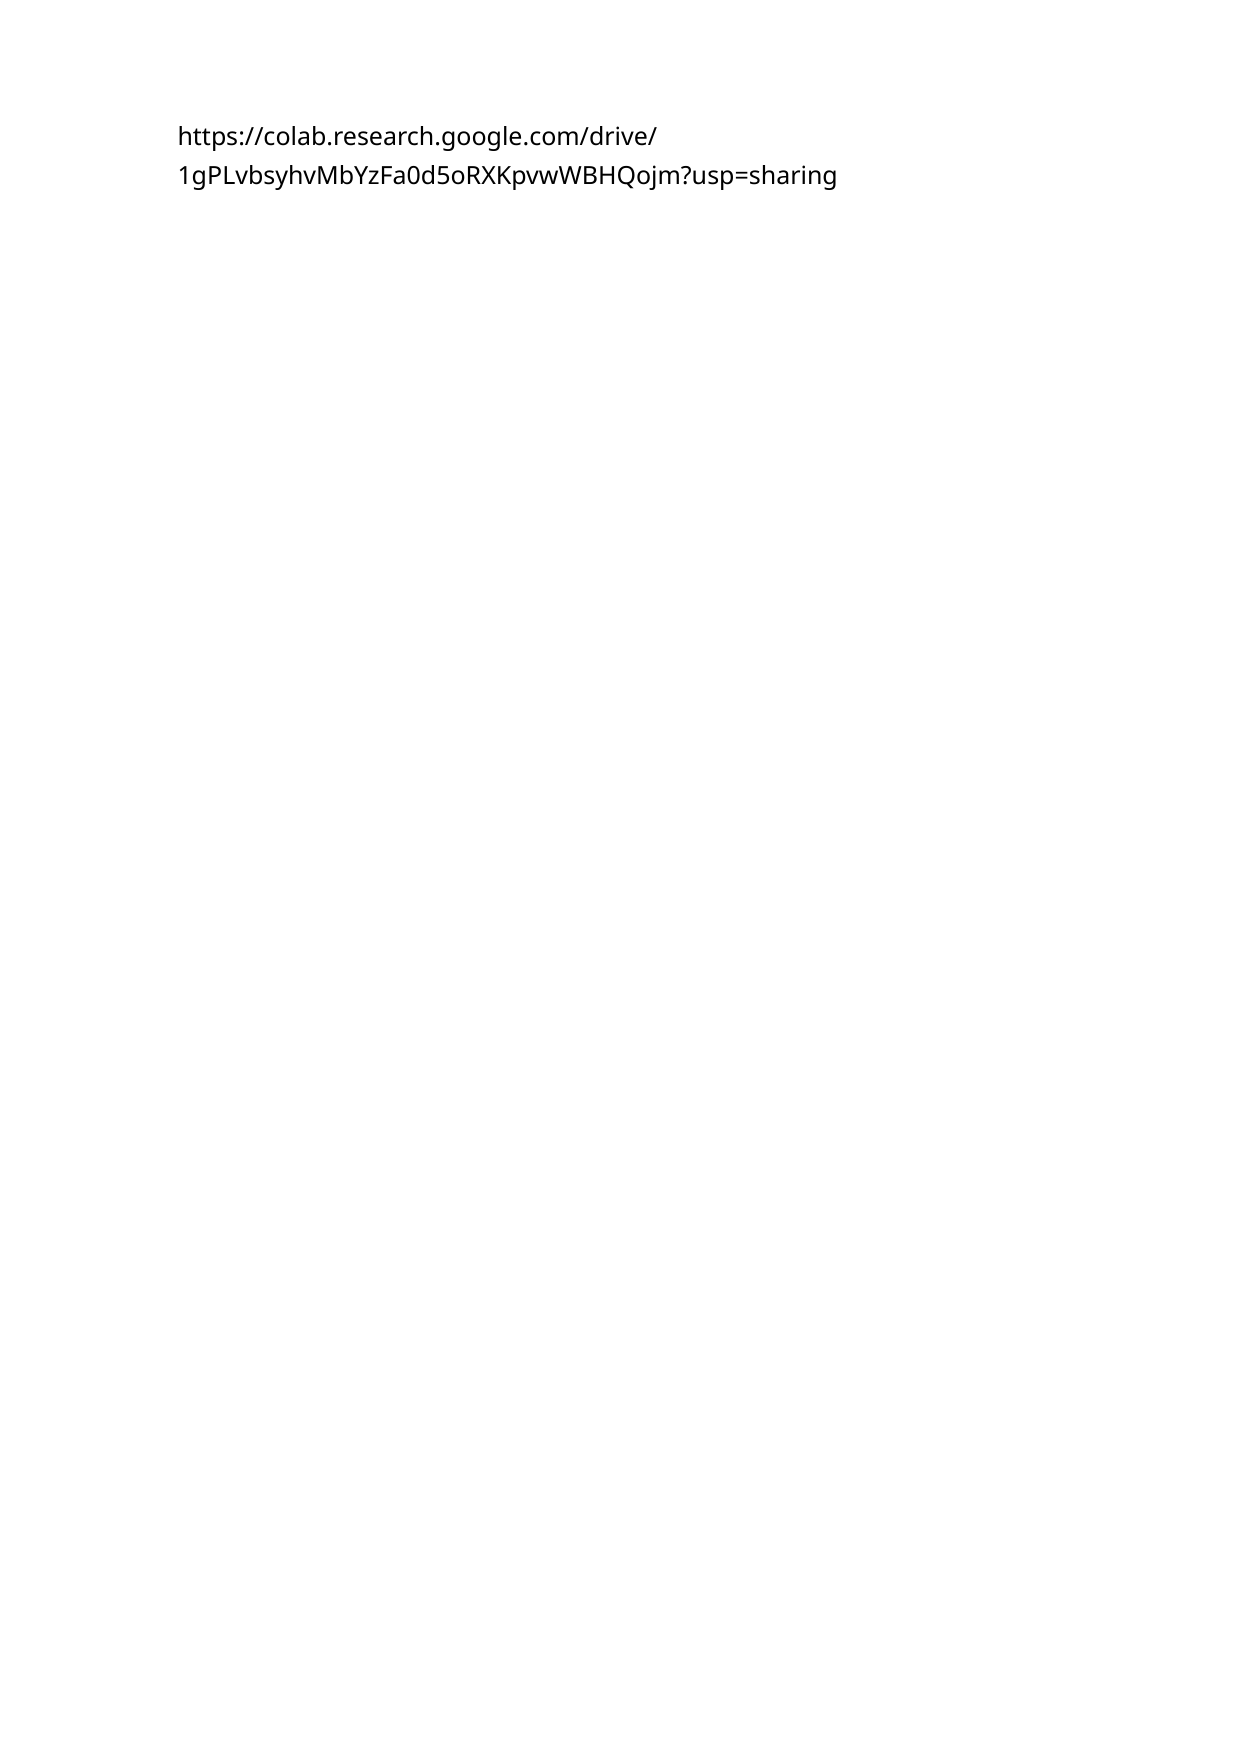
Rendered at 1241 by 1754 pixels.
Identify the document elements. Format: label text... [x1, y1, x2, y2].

text https://colab.research.google.com/drive/1gPLvbsyhvMbYzFa0d5oRXKpvwWBHQojm?usp=sharing [177, 118, 1152, 191]
